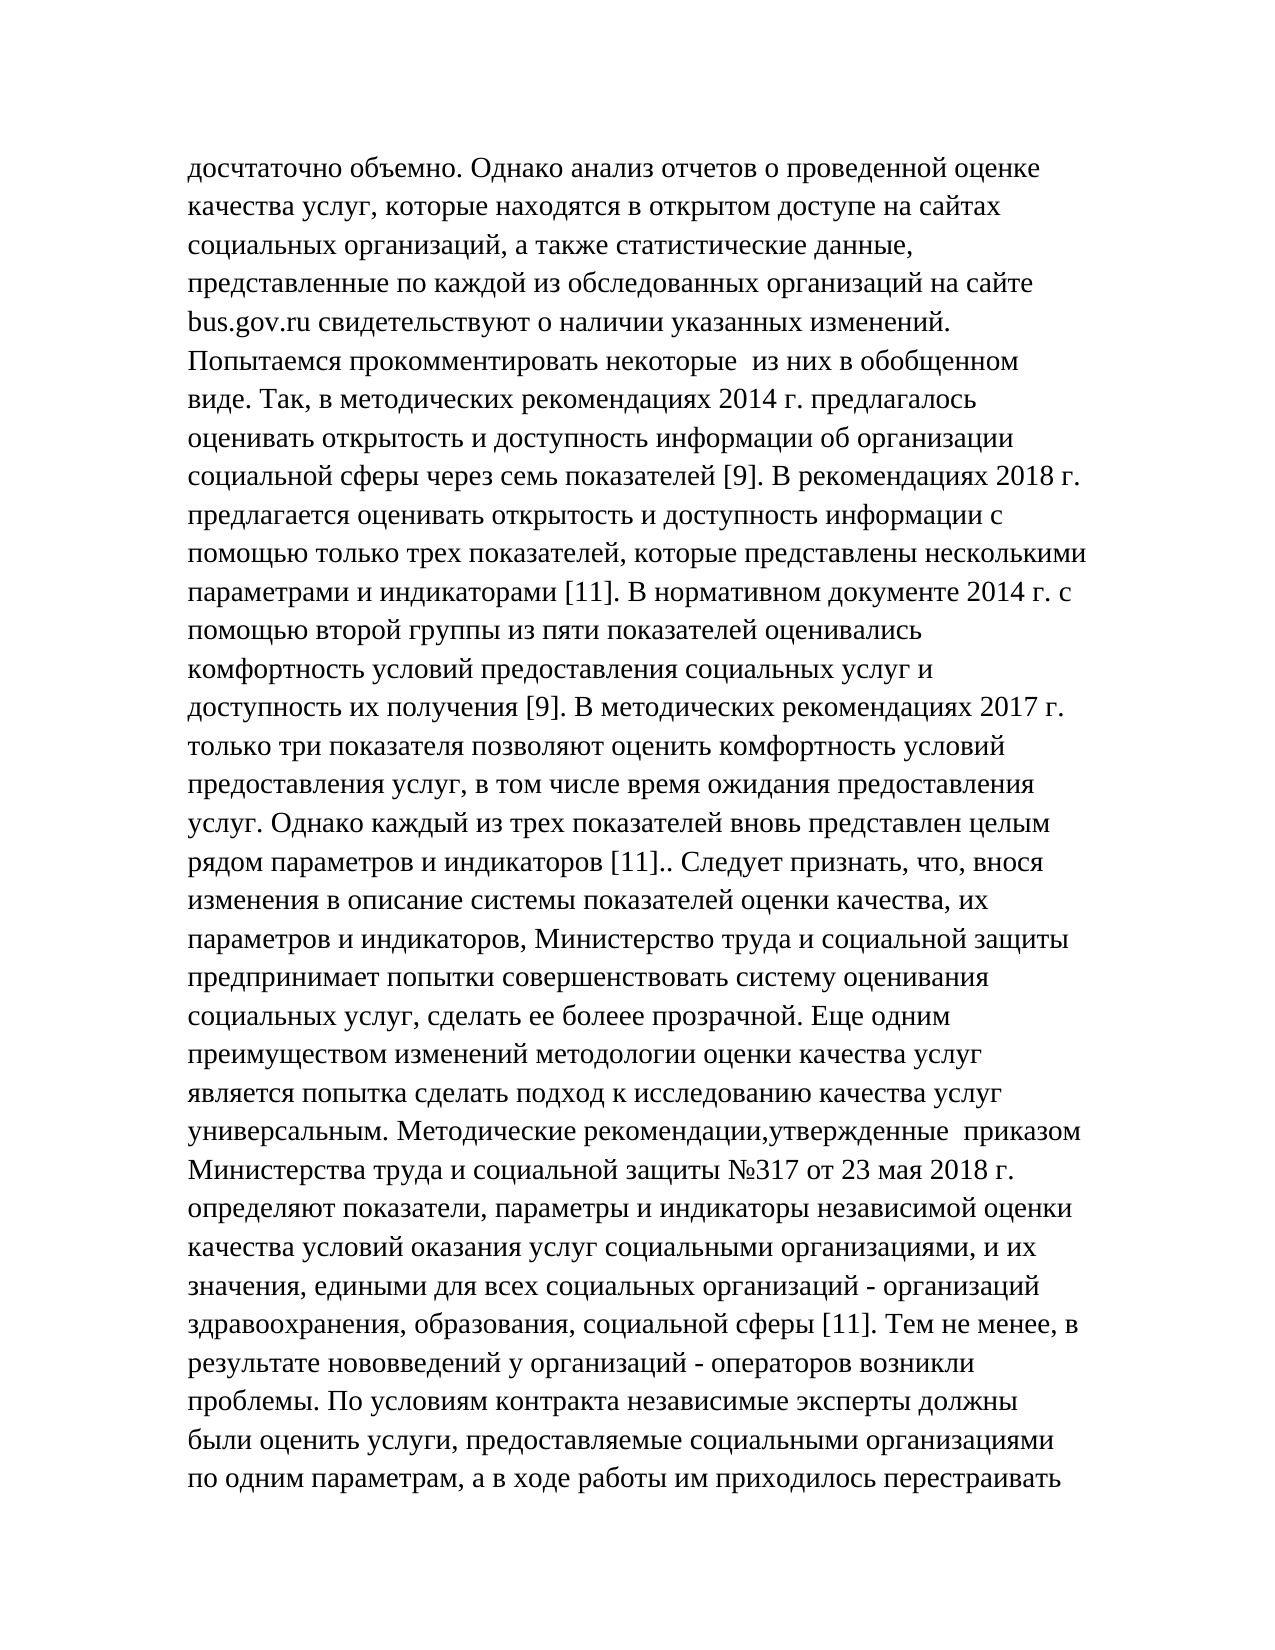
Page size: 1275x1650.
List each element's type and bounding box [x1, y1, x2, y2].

text [187, 150, 1087, 1494]
